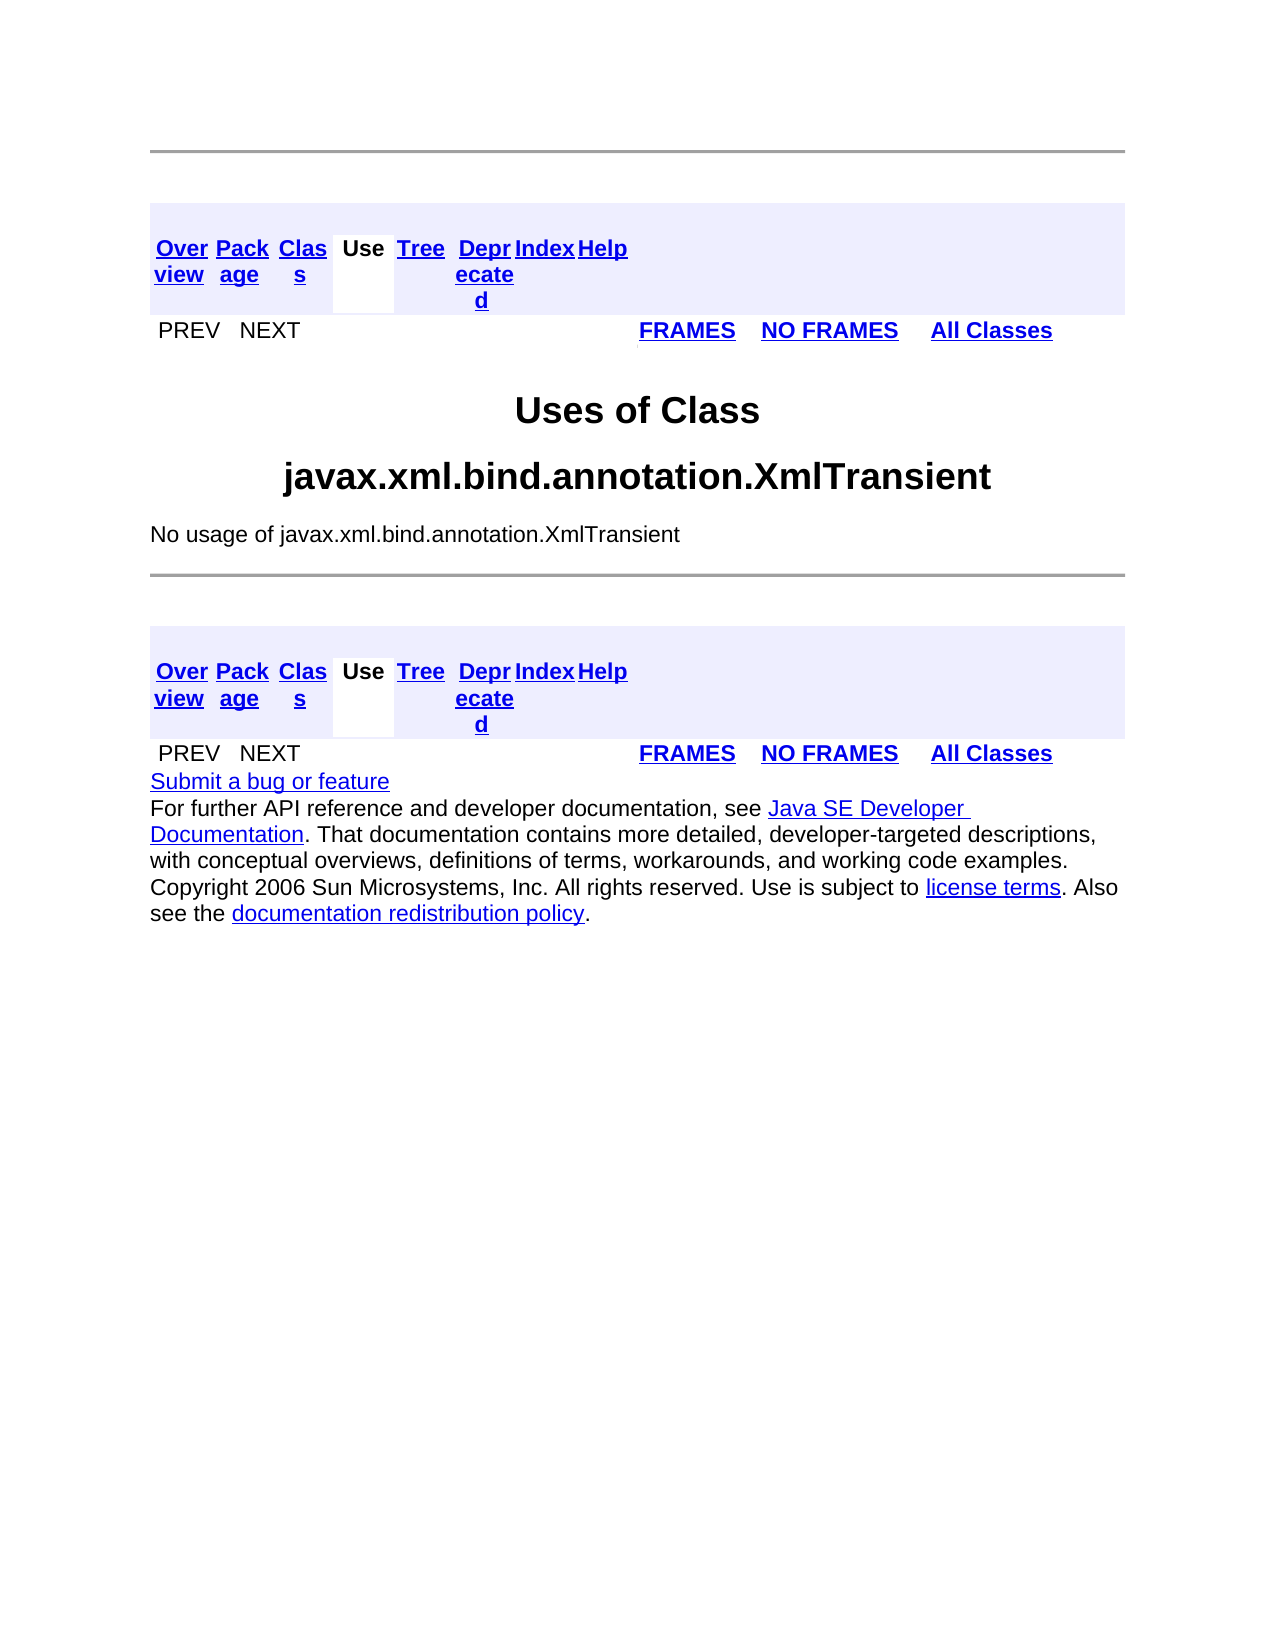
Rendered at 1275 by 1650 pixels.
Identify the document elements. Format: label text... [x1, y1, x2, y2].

text javax.xml.bind.annotation.XmlTransient [150, 454, 1125, 497]
text Uses of Class [150, 388, 1125, 431]
text Copyright 2006 Sun Microsystems, Inc. All rights reserved. Use is subject to license terms. Also see the documentation redistribution policy. [150, 874, 1125, 926]
text Submit a bug or feature [150, 768, 1125, 795]
table_header [150, 203, 1125, 315]
table_cell PREV NEXT [150, 315, 637, 345]
text For further API reference and developer documentation, see Java SE Developer Documentation. That documentation contains more detailed, developer-targeted descriptions, with conceptual overviews, definitions of terms, workarounds, and working code examples. [150, 795, 1125, 874]
table_header [150, 626, 1125, 739]
table_cell FRAMES NO FRAMES All Classes [638, 315, 1125, 345]
table_cell FRAMES NO FRAMES All Classes [638, 739, 1125, 768]
text No usage of javax.xml.bind.annotation.XmlTransient [150, 521, 1125, 547]
table_cell PREV NEXT [150, 739, 637, 768]
